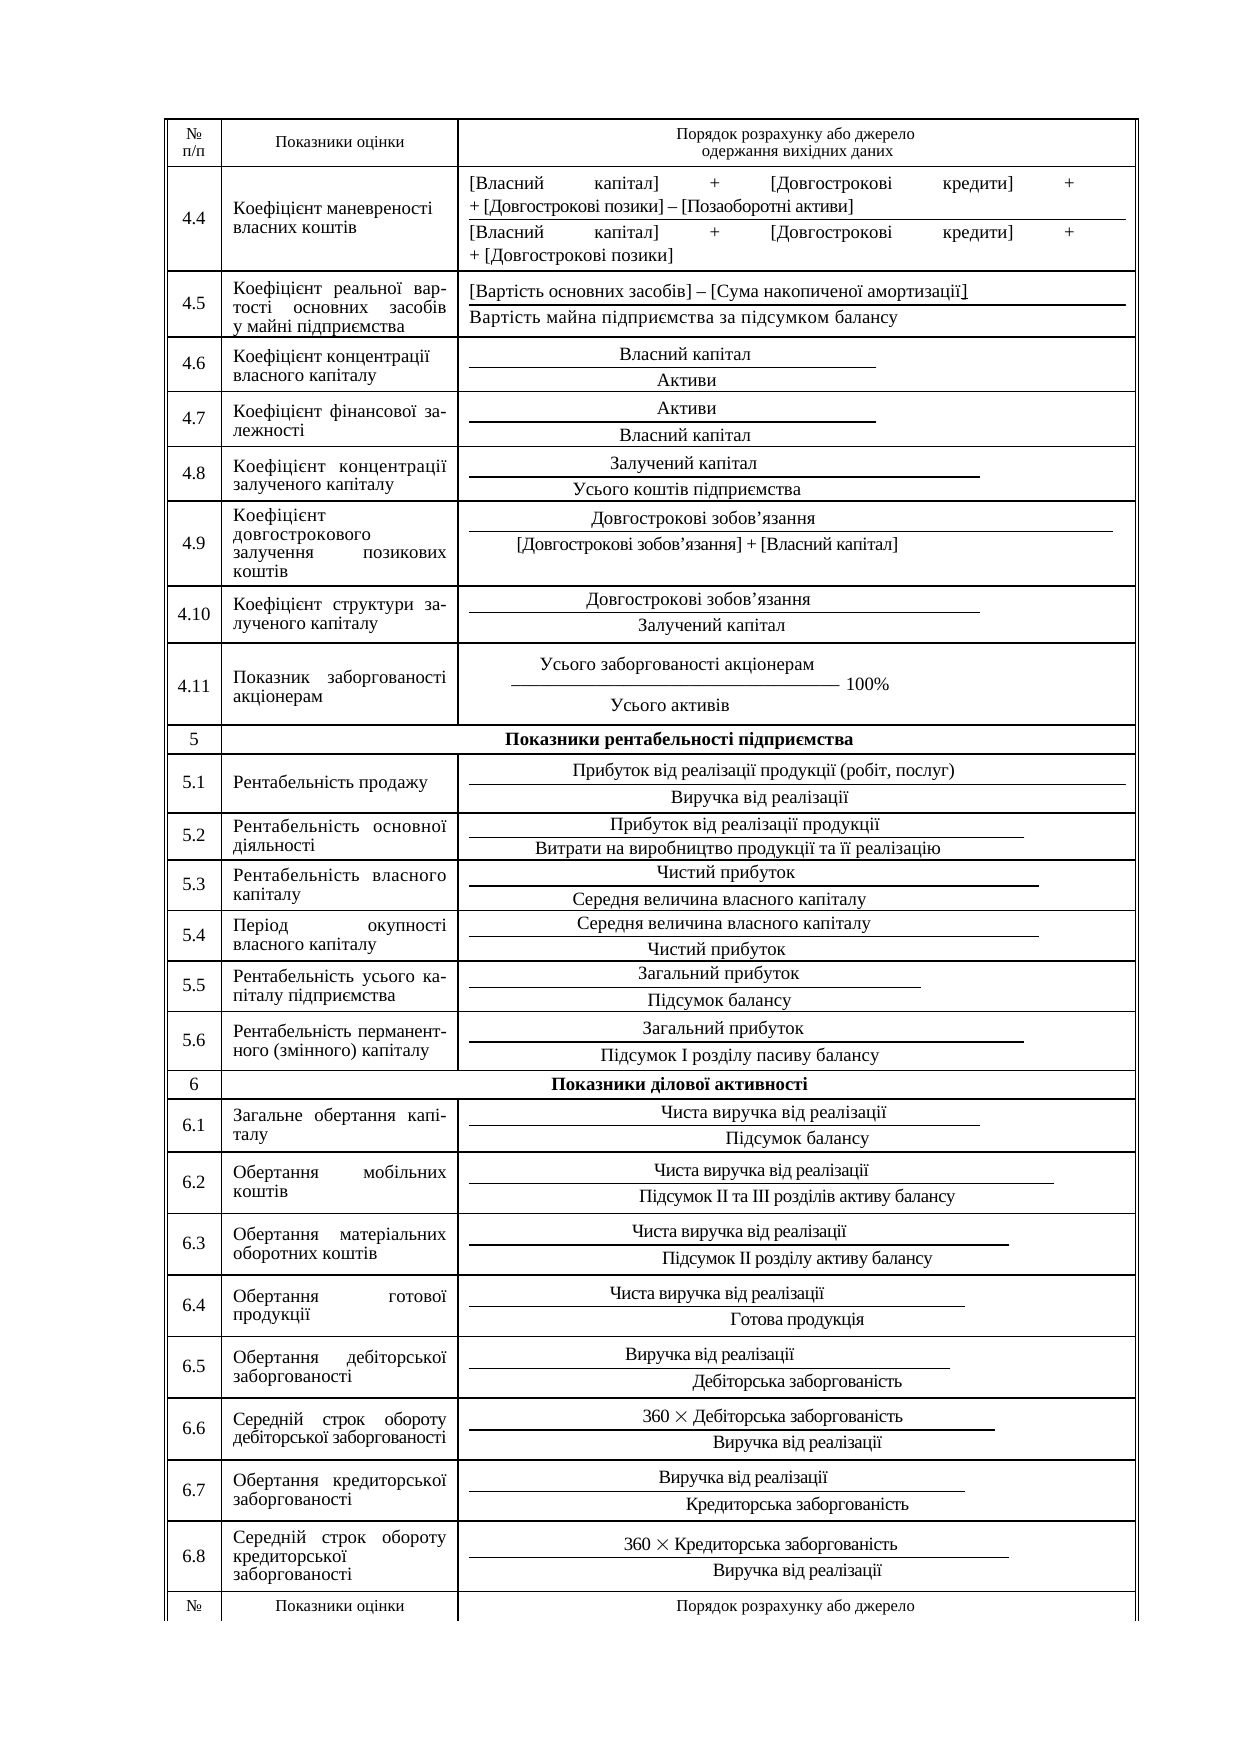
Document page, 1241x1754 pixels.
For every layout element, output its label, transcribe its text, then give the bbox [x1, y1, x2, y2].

table_cell 5.6 [168, 1012, 221, 1070]
table_cell Прибуток від реалізації продукції (робіт, послуг) Виручка від реалізації [459, 755, 1135, 812]
table_cell Залучений капітал Усього коштів підприємства [459, 447, 1135, 500]
table_cell Чистий прибуток Середня величина власного капіталу [459, 861, 1135, 909]
table_cell 4.7 [168, 392, 221, 446]
table_cell 5.2 [168, 814, 221, 859]
table_cell Чиста виручка від реалізації Підсумок ІІ розділу активу балансу [459, 1214, 1135, 1274]
table_cell Коефіцієнт концентрації власного капіталу [222, 338, 457, 391]
table_cell Довгострокові зобов’язання Залучений капітал [459, 587, 1135, 642]
table_cell 6.4 [168, 1276, 221, 1336]
table_cell 6.7 [168, 1461, 221, 1520]
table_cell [459, 1592, 1135, 1621]
table_cell Виручка від реалізації Кредиторська заборгованість [459, 1461, 1135, 1520]
table_cell 5.3 [168, 861, 221, 909]
table_cell 6.1 [168, 1100, 221, 1151]
table_cell 360 Кредиторська заборгованість Виручка від реалізації [459, 1522, 1135, 1591]
table_cell [Вартість основних засобів] – [Сума накопиченої амортизації] Вартість майна підприємства за підсумком балансу [459, 272, 1135, 336]
table_cell 4.4 [168, 167, 221, 270]
table_cell Коефіцієнт маневреності власних коштів [222, 167, 457, 270]
table_cell Коефіцієнт реальної вартоcті основних засобів у майні підприємства [222, 272, 457, 336]
table_cell Виручка від реалізації Дебіторська заборгованість [459, 1337, 1135, 1397]
table_cell Рентабельність власного капіталу [222, 861, 457, 909]
table_cell Чиста виручка від реалізації Готова продукція [459, 1276, 1135, 1336]
table_cell Коефіцієнт структури за-лученого капіталу [222, 587, 457, 642]
table_cell Усього заборгованості акціонерам ––––––––––––––––––––––––––––––––––– 100% Усього активів [459, 644, 1135, 724]
table_cell 4.11 [168, 644, 221, 724]
table_cell Рентабельність основної діяльності [222, 814, 457, 859]
table_cell Період окупності власного капіталу [222, 911, 457, 960]
table_cell Порядок розрахунку або джерело одержання вихідних даних [459, 120, 1135, 166]
table_cell 6.2 [168, 1153, 221, 1213]
table_cell Довгострокові зобов’язання [Довгострокові зобов’язання] + [Власний капітал] [459, 502, 1135, 585]
table_cell Власний капітал Активи [459, 338, 1135, 391]
table_cell Середня величина власного капіталу Чистий прибуток [459, 911, 1135, 960]
table_cell Показники ділової активності [222, 1071, 1135, 1098]
table_cell 4.10 [168, 587, 221, 642]
table_cell Рентабельність усього ка-піталу підприємства [222, 962, 457, 1011]
table_cell [Власний капітал] + [Довгострокові кредити] + + [Довгострокові позики] – [Позаоборотні активи] [Власний капітал] + [Довгострокові кредити] + + [Довгострокові позики] [459, 167, 1135, 270]
table_cell 5.1 [168, 755, 221, 812]
table_cell 6.5 [168, 1337, 221, 1397]
table_cell Коефіцієнт довгострокового залучення позикових коштів [222, 502, 457, 585]
table_cell Обертання мобільних коштів [222, 1153, 457, 1213]
table_cell Загальний прибуток Підсумок балансу [459, 962, 1135, 1011]
table_cell 6.6 [168, 1399, 221, 1459]
table_cell 360 Дебіторська заборгованість Виручка від реалізації [459, 1399, 1135, 1459]
table_cell Обертання кредиторської заборгованості [222, 1461, 457, 1520]
table_cell Обертання дебіторської заборгованості [222, 1337, 457, 1397]
table_cell 4.9 [168, 502, 221, 585]
table_cell Показник заборгованості акціонерам [222, 644, 457, 724]
table_cell № п/п [168, 1592, 221, 1621]
table_cell 5 [168, 726, 221, 753]
table_cell Обертання готової продукції [222, 1276, 457, 1336]
table_cell Чиста виручка від реалізації Підсумок балансу [459, 1100, 1135, 1151]
table_cell 4.8 [168, 447, 221, 500]
table_cell 6.3 [168, 1214, 221, 1274]
table_cell Показники оцінки [222, 1592, 457, 1621]
table_cell Активи Власний капітал [459, 392, 1135, 446]
table_cell Обертання матеріальних оборотних коштів [222, 1214, 457, 1274]
table_cell № п/п [168, 120, 221, 166]
table_cell Чиста виручка від реалізації Підсумок ІІ та ІІІ розділів активу балансу [459, 1153, 1135, 1213]
table_cell 5.5 [168, 962, 221, 1011]
table_cell 4.6 [168, 338, 221, 391]
table_cell 4.5 [168, 272, 221, 336]
table_cell Коефіцієнт концентрації залученого капіталу [222, 447, 457, 500]
table_cell 6 [168, 1071, 221, 1098]
table_cell Рентабельність продажу [222, 755, 457, 812]
table_cell 5.4 [168, 911, 221, 960]
table_cell Показники оцінки [222, 120, 457, 166]
table_cell Прибуток від реалізації продукції Витрати на виробництво продукції та її реалізацію [459, 814, 1135, 859]
table_cell Рентабельність перманентного (змінного) капіталу [222, 1012, 457, 1070]
table_cell Загальний прибуток Підсумок I розділу пасиву балансу [459, 1012, 1135, 1070]
table_cell 6.8 [168, 1522, 221, 1591]
table_cell Показники рентабельності підприємства [222, 726, 1135, 753]
table_cell Коефіцієнт фінансової за-лежності [222, 392, 457, 446]
table_cell Середній строк обороту дебіторської заборгованості [222, 1399, 457, 1459]
table_cell Загальне обертання капі-талу [222, 1100, 457, 1151]
table_cell Середній строк обороту кредиторської заборгованості [222, 1522, 457, 1591]
